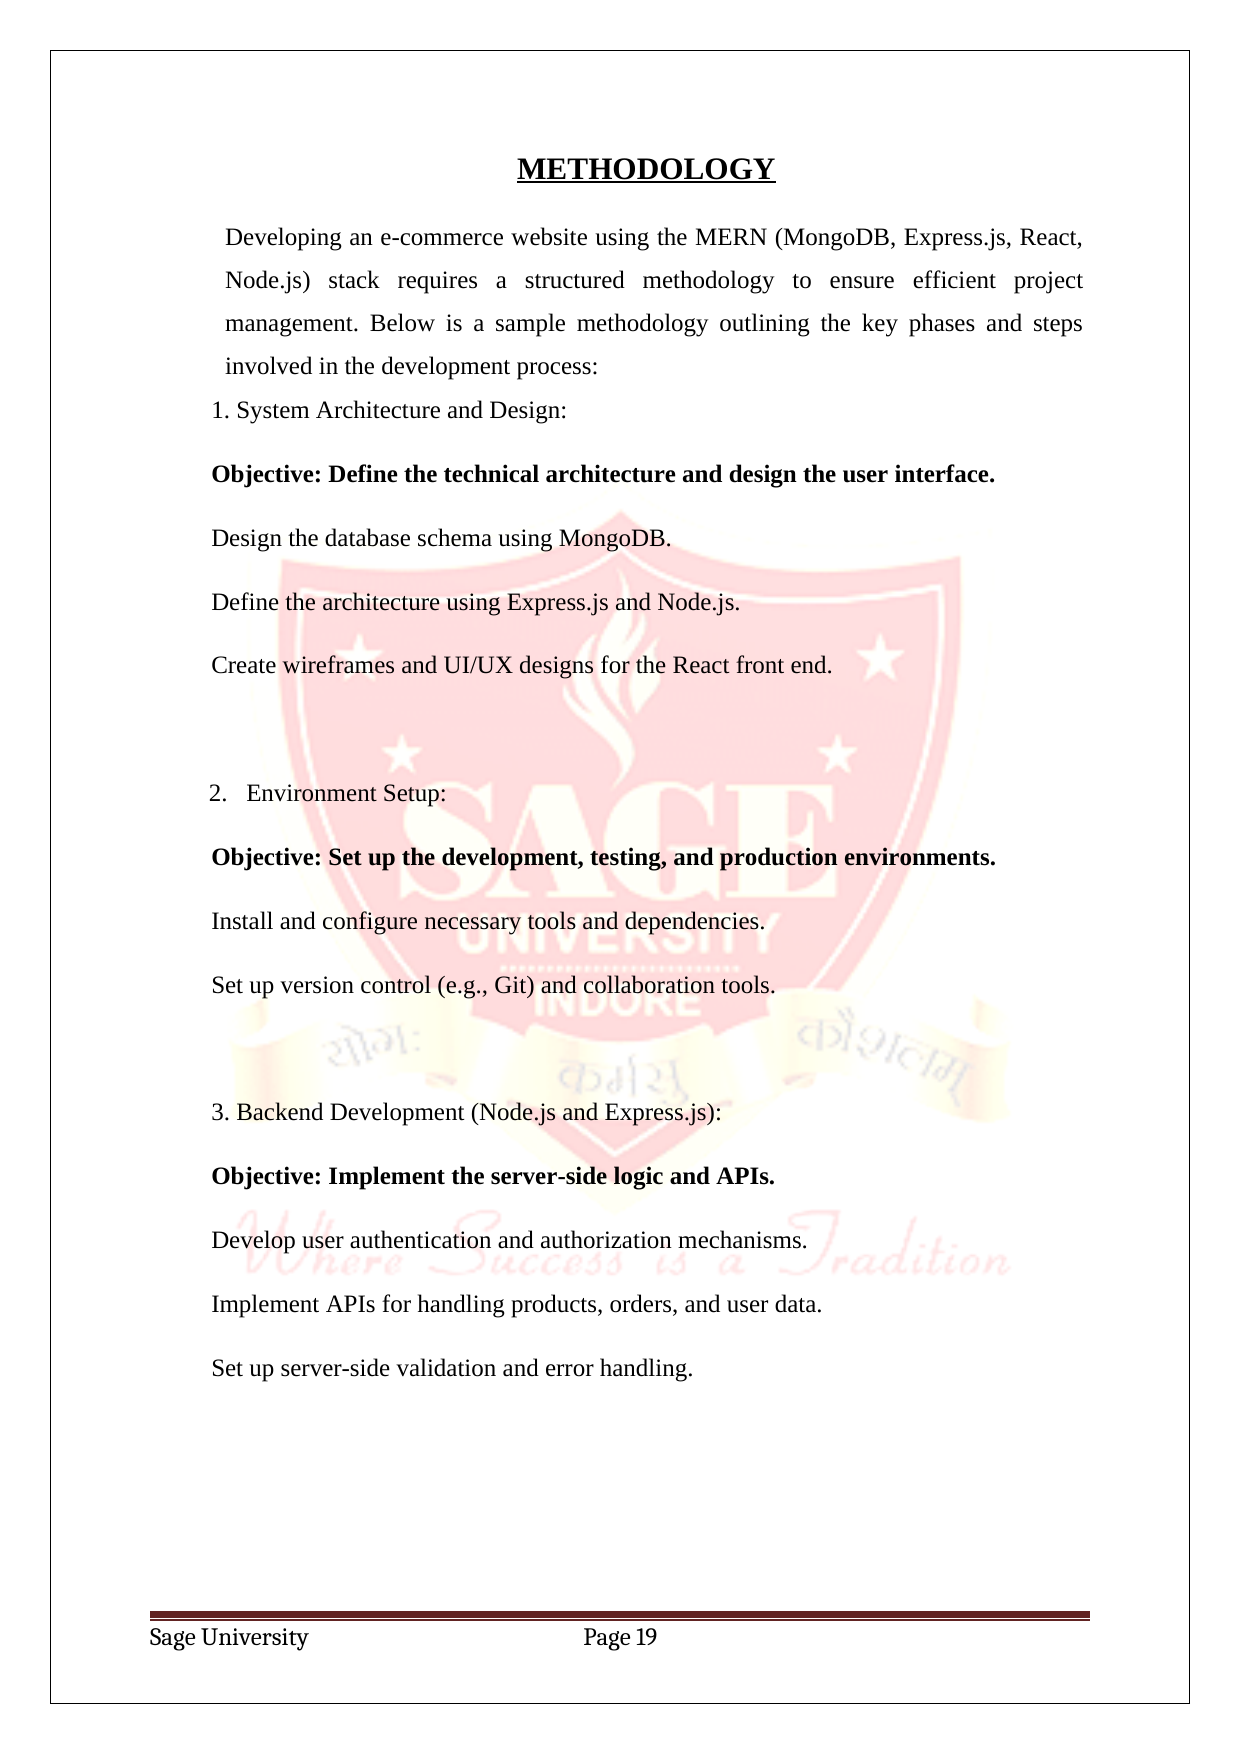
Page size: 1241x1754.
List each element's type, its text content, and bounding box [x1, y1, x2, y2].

text Create wireframes and UI/UX designs for the React front end. [206, 651, 1051, 679]
text Set up version control (e.g., Git) and collaboration tools. [206, 970, 1051, 998]
text Objective: Set up the development, testing, and production environments. [206, 842, 1051, 871]
text METHODOLOGY [208, 150, 1084, 186]
text Install and configure necessary tools and dependencies. [206, 906, 1051, 935]
text Developing an e-commerce website using the MERN (MongoDB, Express.js, React, Node.js) stack requires a structured methodology to ensure efficient project management. Below is a sample methodology outlining the key phases and steps involved in the development process: [225, 222, 1084, 380]
text Objective: Define the technical architecture and design the user interface. [206, 459, 1051, 488]
text 1. System Architecture and Design: [206, 395, 1051, 424]
list Environment Setup: [208, 778, 1051, 807]
text Implement APIs for handling products, orders, and user data. [206, 1289, 1051, 1318]
text 3. Backend Development (Node.js and Express.js): [206, 1097, 1051, 1126]
text Define the architecture using Express.js and Node.js. [206, 587, 1051, 615]
text Objective: Implement the server-side logic and APIs. [206, 1161, 1051, 1190]
text Develop user authentication and authorization mechanisms. [206, 1225, 1051, 1254]
text Set up server-side validation and error handling. [206, 1353, 1051, 1382]
text Design the database schema using MongoDB. [206, 523, 1051, 552]
